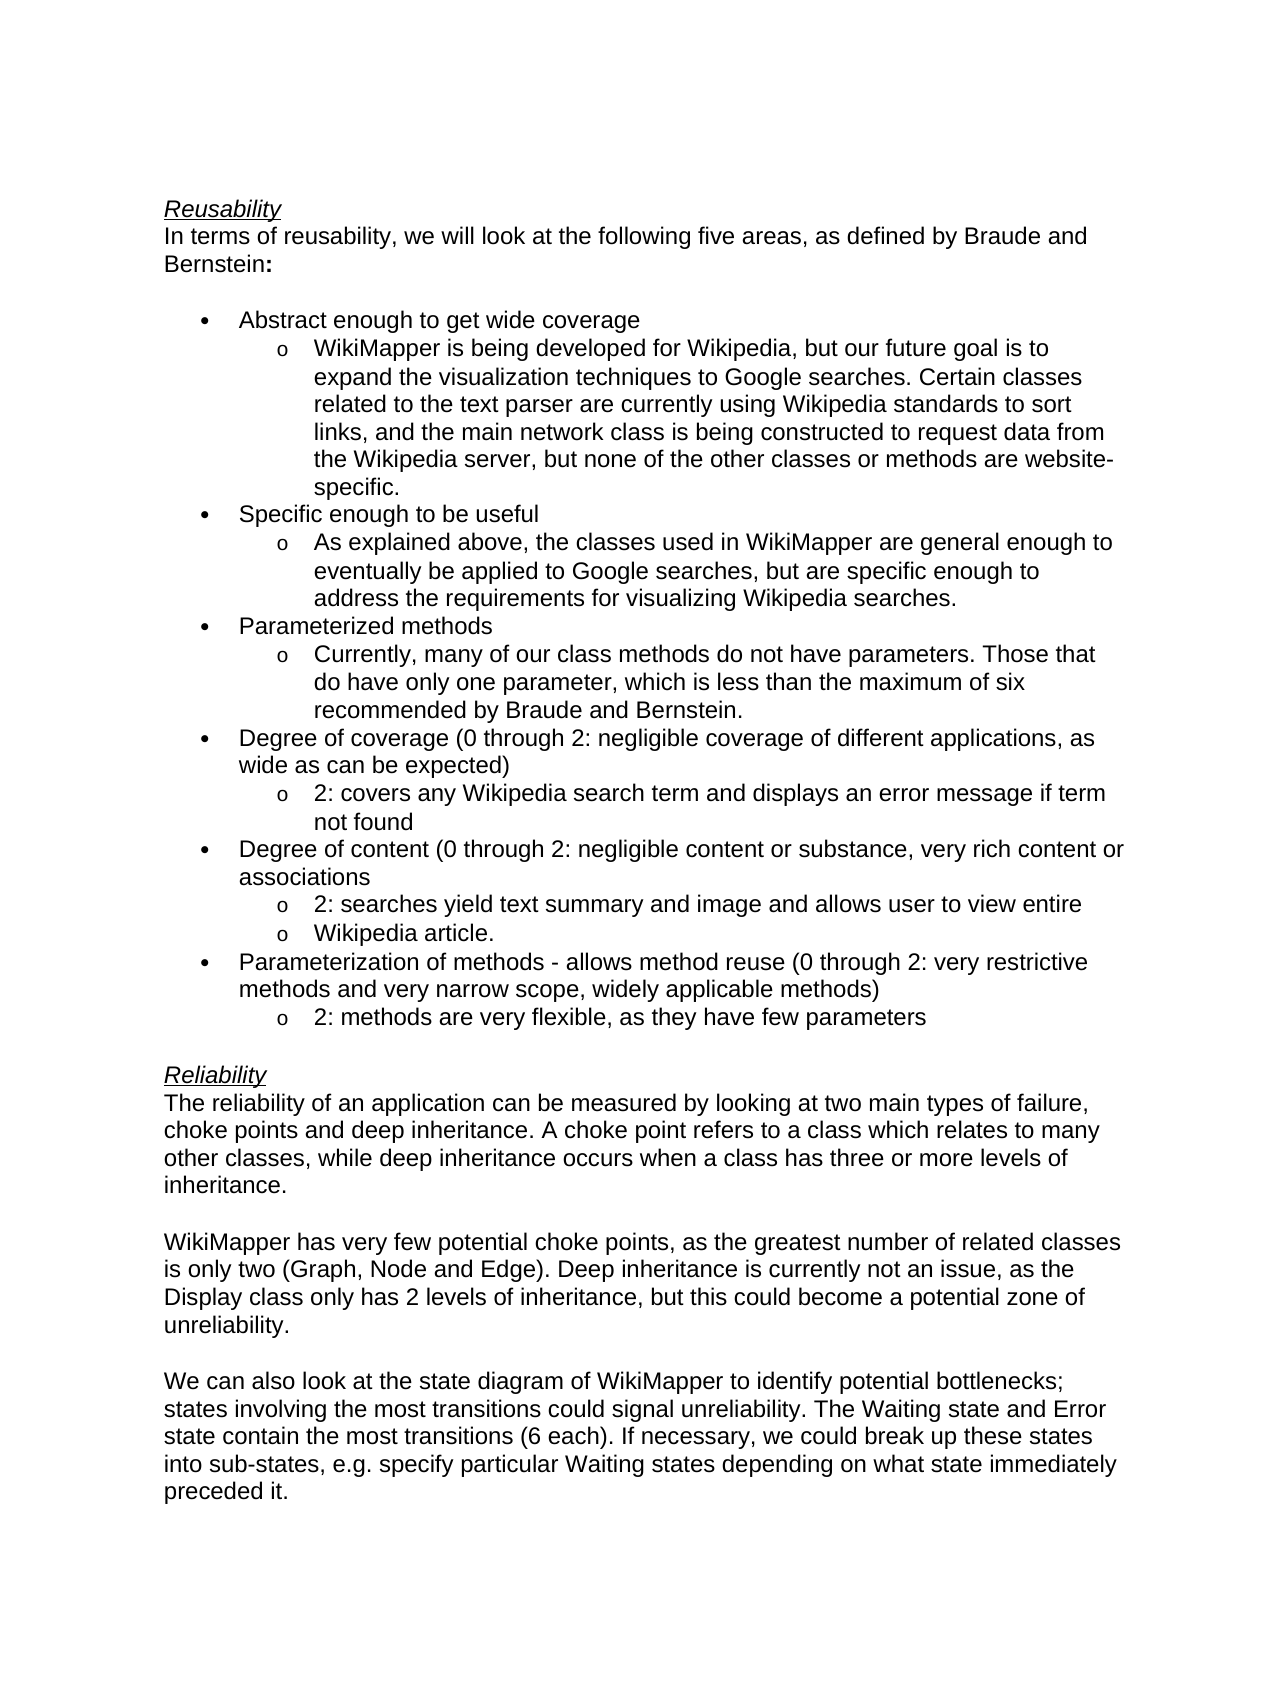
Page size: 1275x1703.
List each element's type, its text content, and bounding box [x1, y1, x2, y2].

text Reusability [164, 194, 1127, 222]
list 2: searches yield text summary and image and allows user to view entire [276, 890, 1127, 919]
list WikiMapper is being developed for Wikipedia, but our future goal is to expand the visualization techniques to Google searches. Certain classes related to the text parser are currently using Wikipedia standards to sort links, and the main network class is being constructed to request data from the Wikipedia server, but none of the other classes or methods are website-specific. [276, 334, 1127, 500]
list Parameterization of methods - allows method reuse (0 through 2: very restrictive methods and very narrow scope, widely applicable methods) [201, 948, 1127, 1003]
list Specific enough to be useful [201, 500, 1127, 528]
text WikiMapper has very few potential choke points, as the greatest number of related classes is only two (Graph, Node and Edge). Deep inheritance is currently not an issue, as the Display class only has 2 levels of inheritance, but this could become a potential zone of unreliability. [164, 1228, 1127, 1338]
list 2: methods are very flexible, as they have few parameters [276, 1003, 1127, 1032]
text In terms of reusability, we will look at the following five areas, as defined by Braude and Bernstein: [164, 222, 1127, 277]
list Degree of content (0 through 2: negligible content or substance, very rich content or associations [201, 835, 1127, 890]
list Wikipedia article. [276, 919, 1127, 948]
text The reliability of an application can be measured by looking at two main types of failure, choke points and deep inheritance. A choke point refers to a class which relates to many other classes, while deep inheritance occurs when a class has three or more levels of inheritance. [164, 1088, 1127, 1199]
list Degree of coverage (0 through 2: negligible coverage of different applications, as wide as can be expected) [201, 723, 1127, 779]
list As explained above, the classes used in WikiMapper are general enough to eventually be applied to Google searches, but are specific enough to address the requirements for visualizing Wikipedia searches. [276, 528, 1127, 612]
list Currently, many of our class methods do not have parameters. Those that do have only one parameter, which is less than the maximum of six recommended by Braude and Bernstein. [276, 639, 1127, 723]
list 2: covers any Wikipedia search term and displays an error message if term not found [276, 779, 1127, 835]
list Abstract enough to get wide coverage [201, 306, 1127, 334]
list Parameterized methods [201, 612, 1127, 639]
text We can also look at the state diagram of WikiMapper to identify potential bottlenecks; states involving the most transitions could signal unreliability. The Waiting state and Error state contain the most transitions (6 each). If necessary, we could break up these states into sub-states, e.g. specify particular Waiting states depending on what state immediately preceded it. [164, 1367, 1127, 1505]
text Reliability [164, 1061, 1127, 1088]
